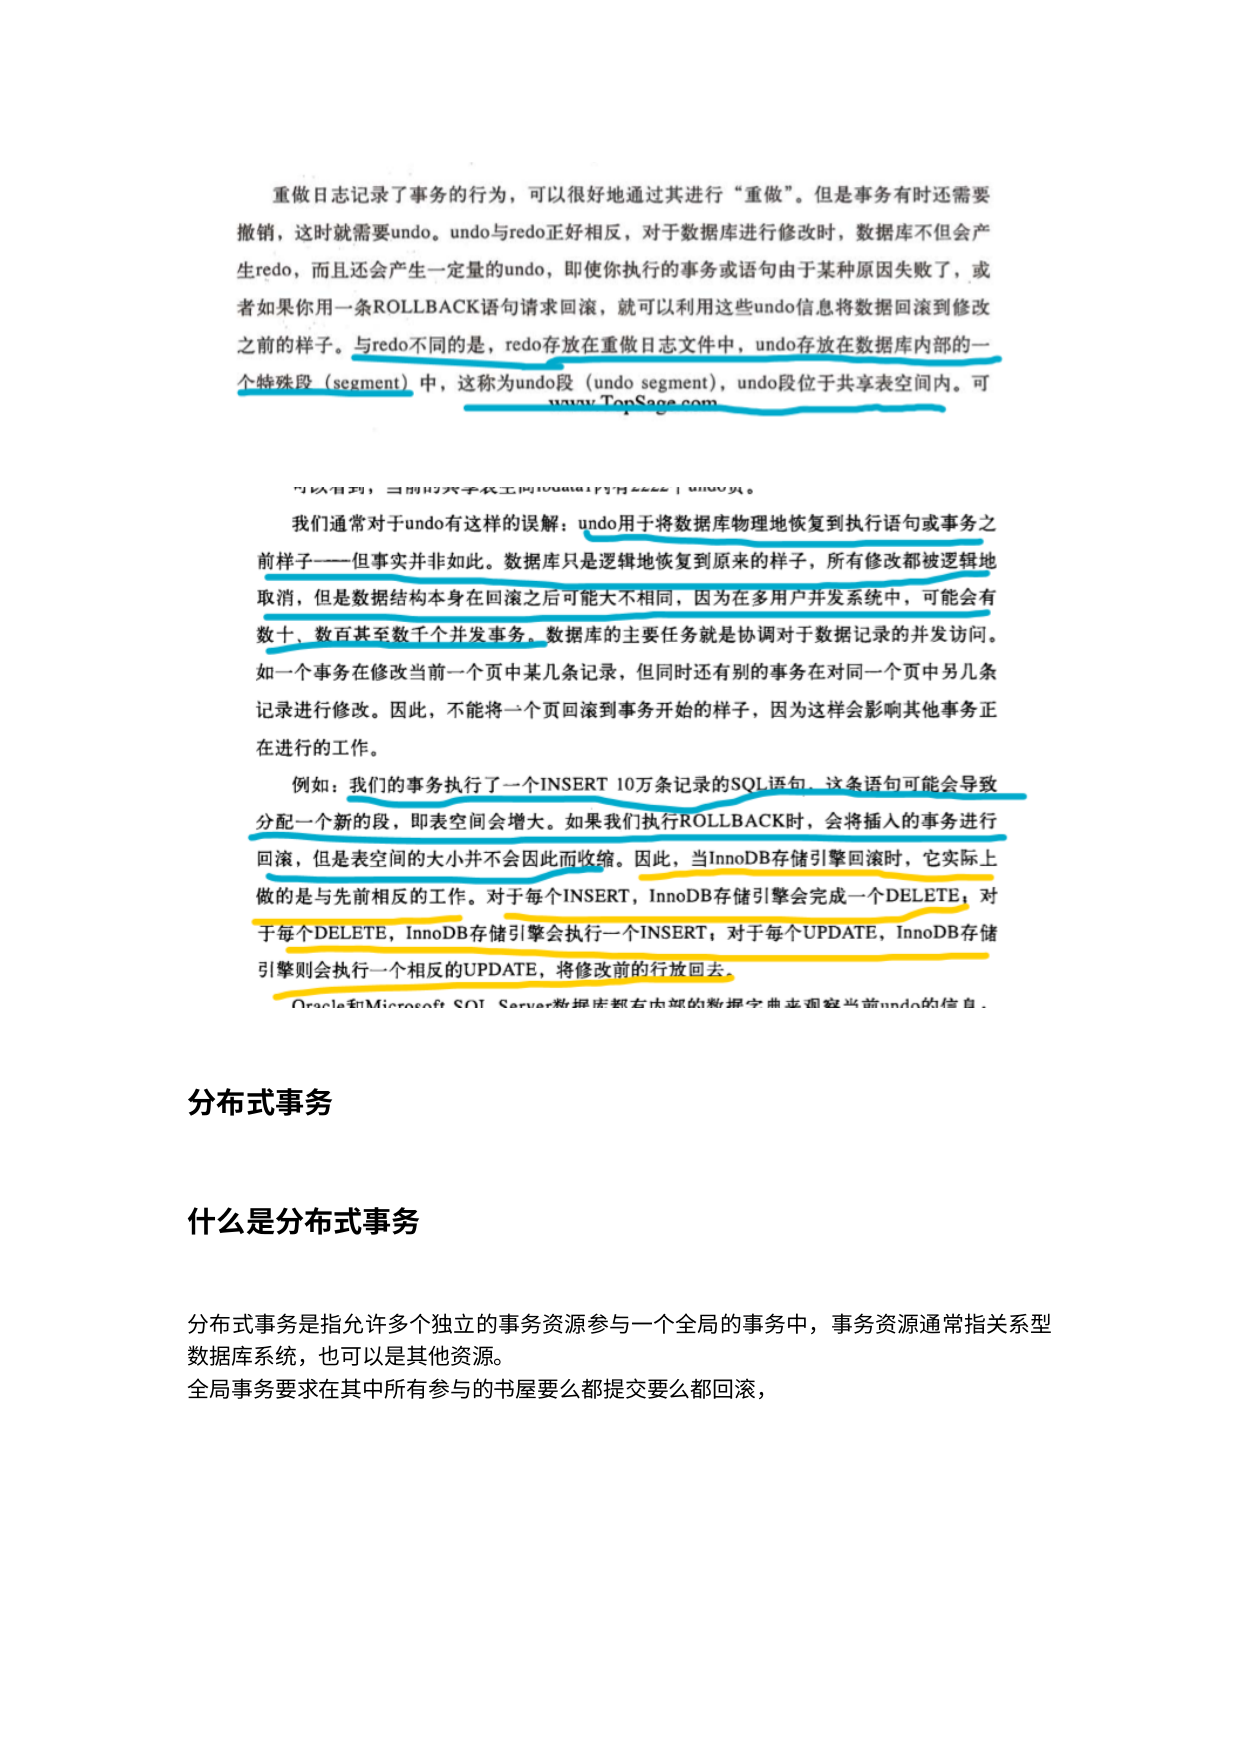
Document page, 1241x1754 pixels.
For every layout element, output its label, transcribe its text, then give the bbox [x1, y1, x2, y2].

subtitle 什么是分布式事务 [187, 1187, 1053, 1252]
text 分布式事务是指允许多个独立的事务资源参与一个全局的事务中，事务资源通常指关系型数据库系统，也可以是其他资源。 [187, 1306, 1053, 1371]
picture [187, 162, 1053, 437]
text 全局事务要求在其中所有参与的书屋要么都提交要么都回滚， [187, 1371, 1053, 1404]
picture [187, 487, 1053, 1008]
subtitle 分布式事务 [187, 1069, 1053, 1134]
